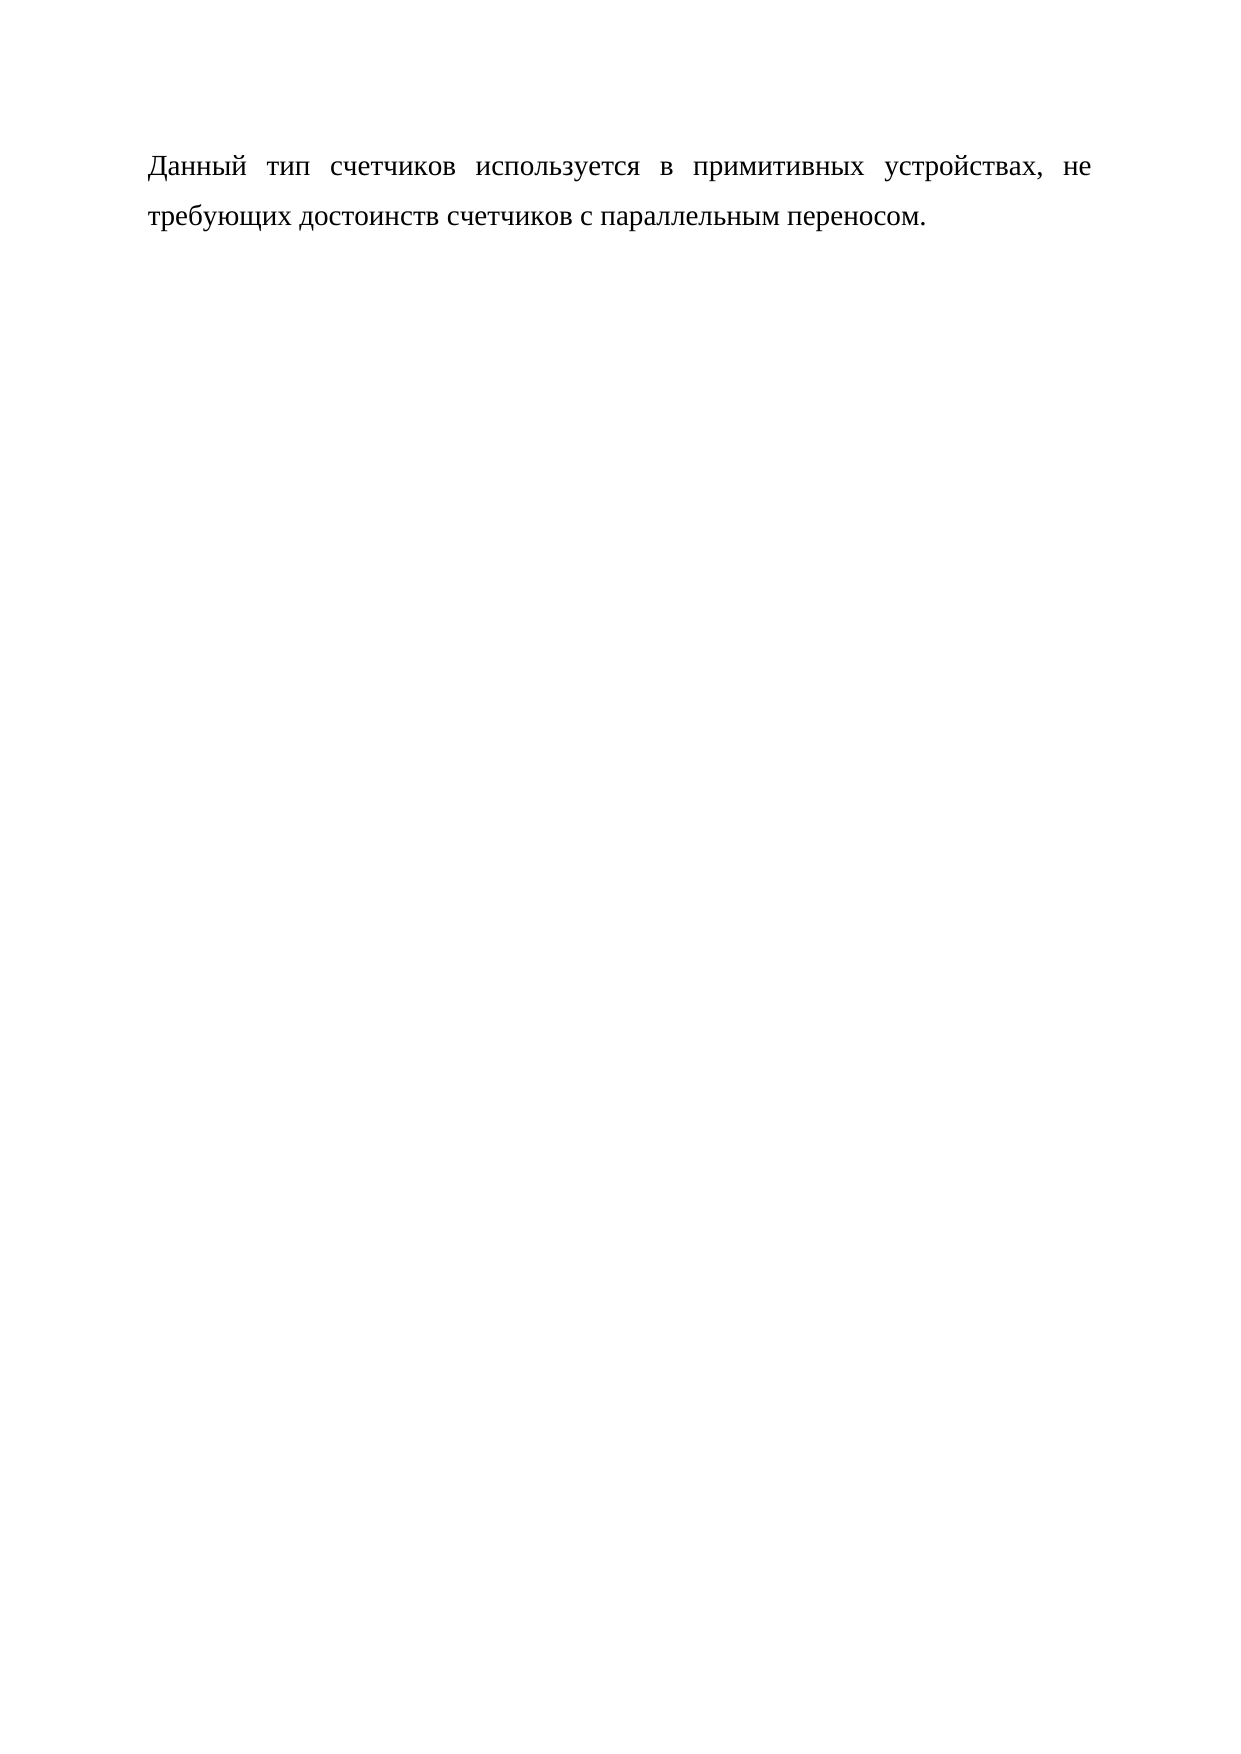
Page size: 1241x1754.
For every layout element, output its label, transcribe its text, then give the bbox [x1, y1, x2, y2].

text Данный тип счетчиков используется в примитивных устройствах, не требующих достоинств счетчиков с параллельным переносом. [148, 148, 1093, 231]
